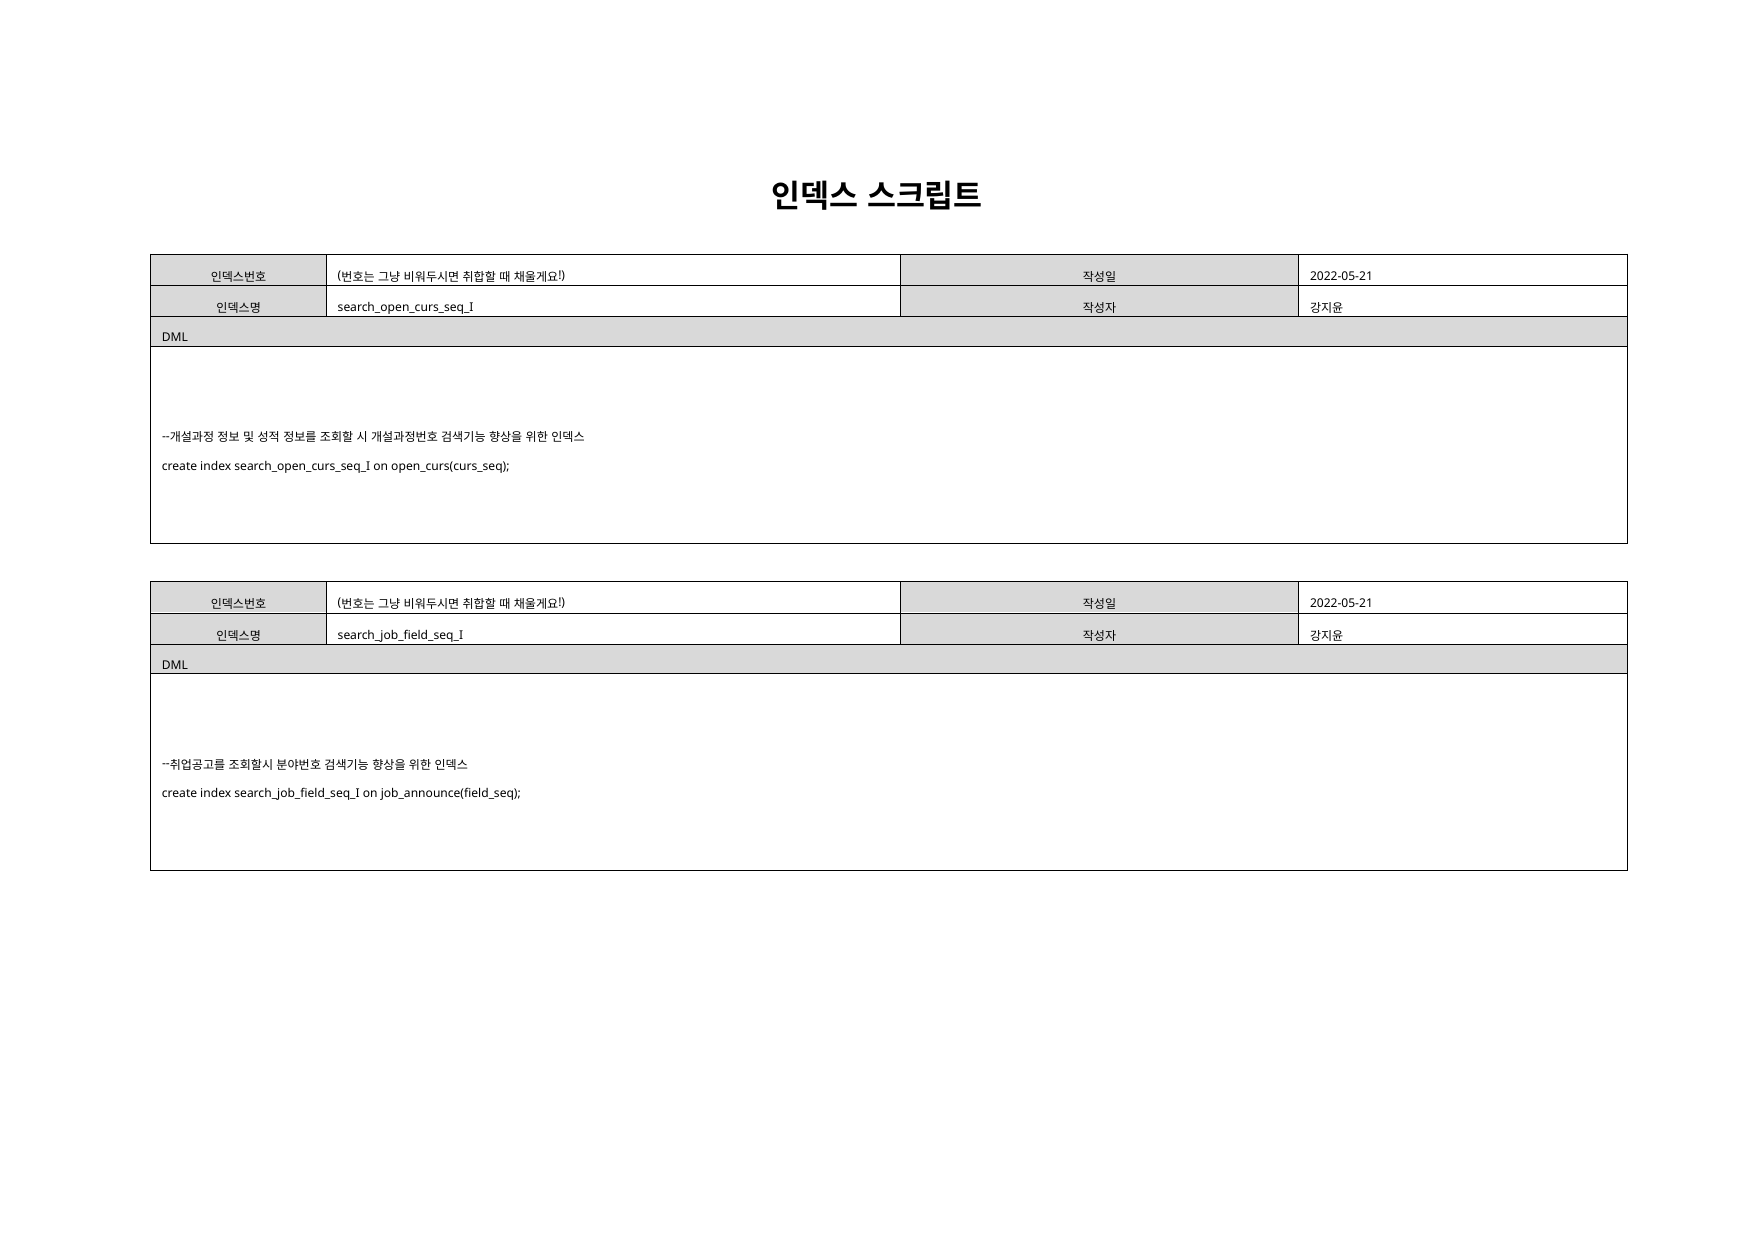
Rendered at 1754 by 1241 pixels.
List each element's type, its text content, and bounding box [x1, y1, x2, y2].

table_header 2022-05-21 [1299, 255, 1627, 285]
text 인덱스 스크립트 [150, 137, 1604, 216]
table_cell --취업공고를 조회할시 분야번호 검색기능 향상을 위한 인덱스 create index search_job_field_seq_I on job_announce(field_seq); [151, 674, 1627, 870]
table_cell DML [151, 317, 1627, 346]
table_cell 인덱스명 [151, 286, 326, 316]
table_cell DML [151, 645, 1627, 673]
table_header 인덱스번호 [151, 582, 326, 612]
table_header (번호는 그냥 비워두시면 취합할 때 채울게요!) [327, 255, 900, 285]
table_header (번호는 그냥 비워두시면 취합할 때 채울게요!) [327, 582, 900, 612]
table_header 작성일 [901, 255, 1298, 285]
table_cell --개설과정 정보 및 성적 정보를 조회할 시 개설과정번호 검색기능 향상을 위한 인덱스 create index search_open_curs_seq_I on open_curs(curs_seq); [151, 347, 1627, 542]
table_cell 강지윤 [1299, 286, 1627, 316]
table_cell 작성자 [901, 614, 1298, 644]
table_cell search_job_field_seq_I [327, 614, 900, 644]
table_cell 강지윤 [1299, 614, 1627, 644]
table_cell search_open_curs_seq_I [327, 286, 900, 316]
table_header 2022-05-21 [1299, 582, 1627, 612]
table_header 작성일 [901, 582, 1298, 612]
table_cell 작성자 [901, 286, 1298, 316]
table_header 인덱스번호 [151, 255, 326, 285]
table_cell 인덱스명 [151, 614, 326, 644]
